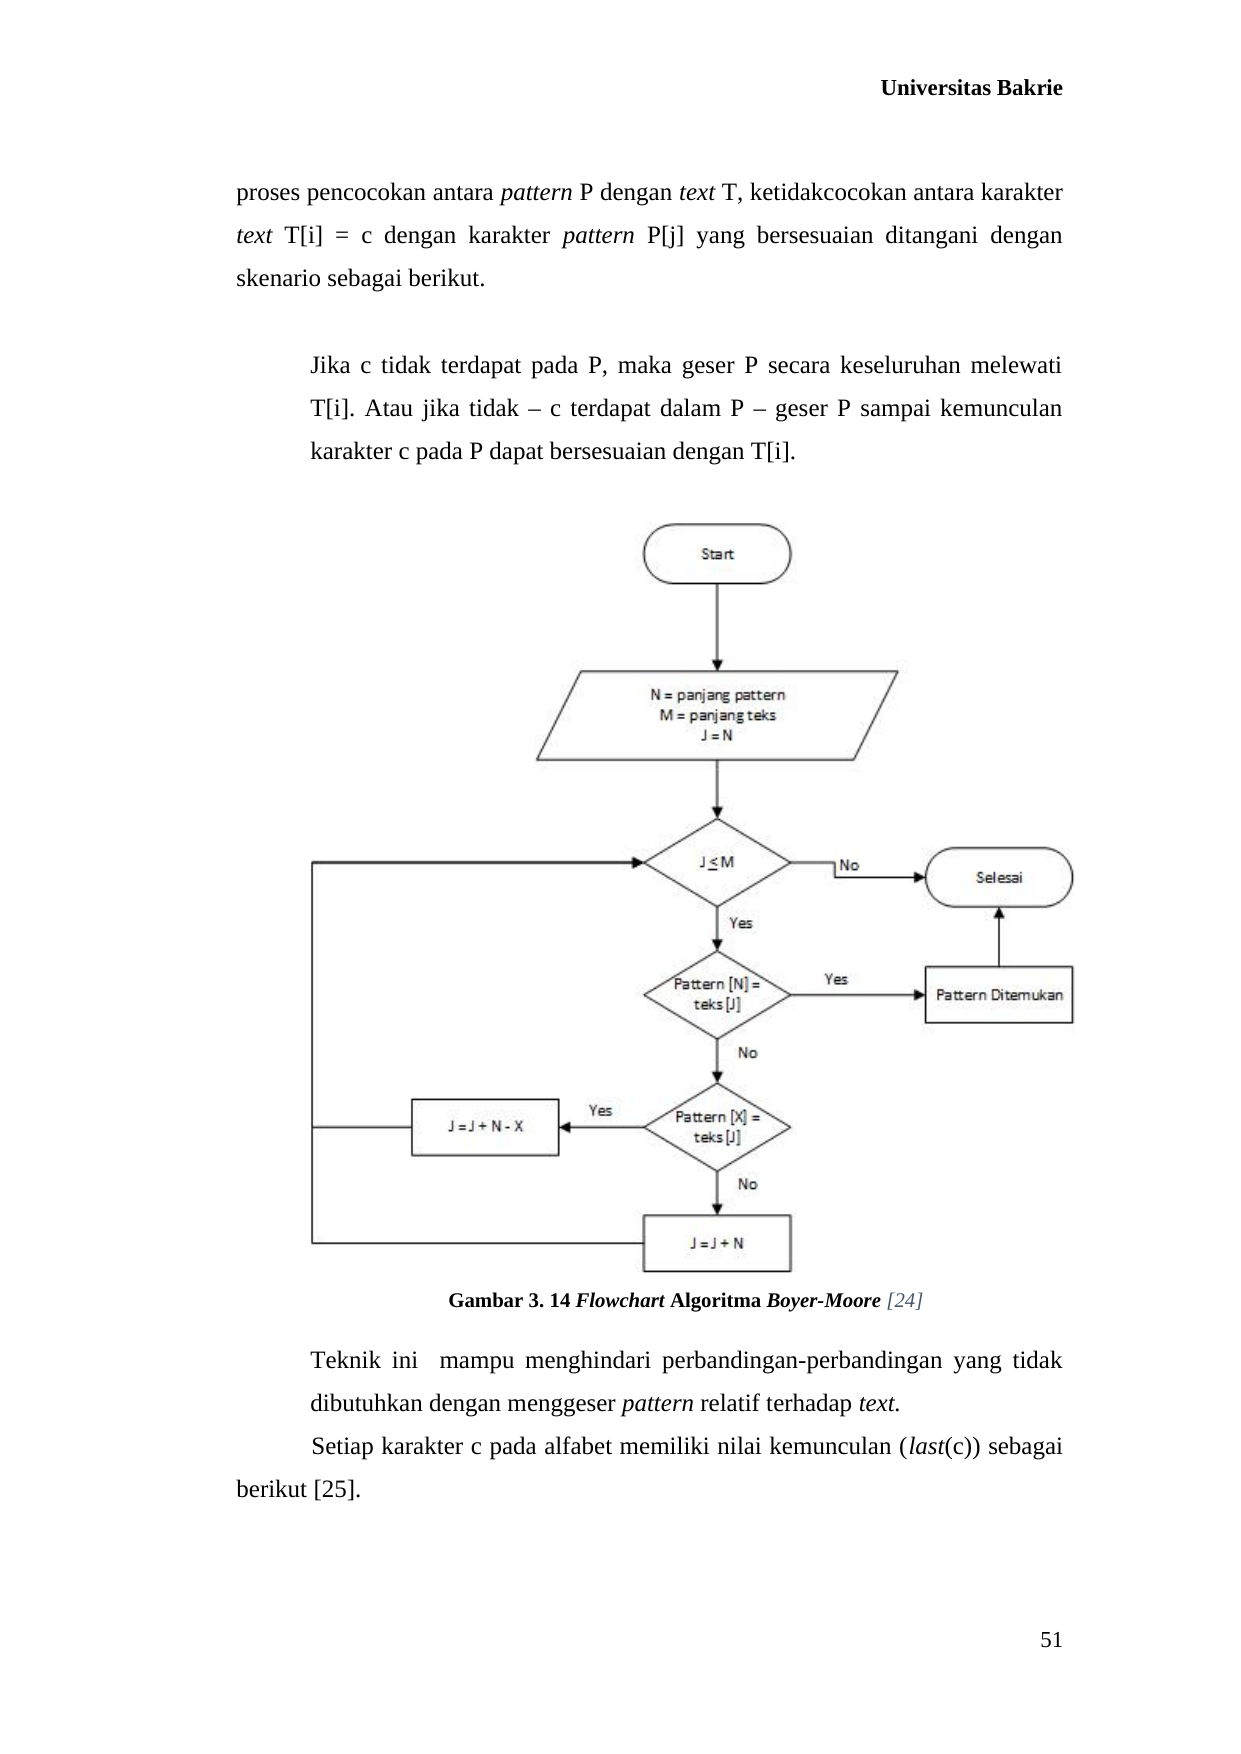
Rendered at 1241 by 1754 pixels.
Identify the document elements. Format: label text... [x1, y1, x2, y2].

list Setiap karakter c pada alfabet memiliki nilai kemunculan (last(c)) sebagai berikut . [236, 1431, 1063, 1503]
list Teknik ini mampu menghindari perbandingan-perbandingan yang tidak dibutuhkan dengan menggeser pattern relatif terhadap text. [310, 1345, 1063, 1417]
list Jika c tidak terdapat pada P, maka geser P secara keseluruhan melewati T[i]. Atau jika tidak – c terdapat dalam P – geser P sampai kemunculan karakter c pada P dapat bersesuaian dengan T[i]. [310, 350, 1063, 465]
picture [310, 522, 1075, 1274]
text Gambar 3. 14 Flowchart Algoritma Boyer-Moore [236, 1288, 1063, 1312]
